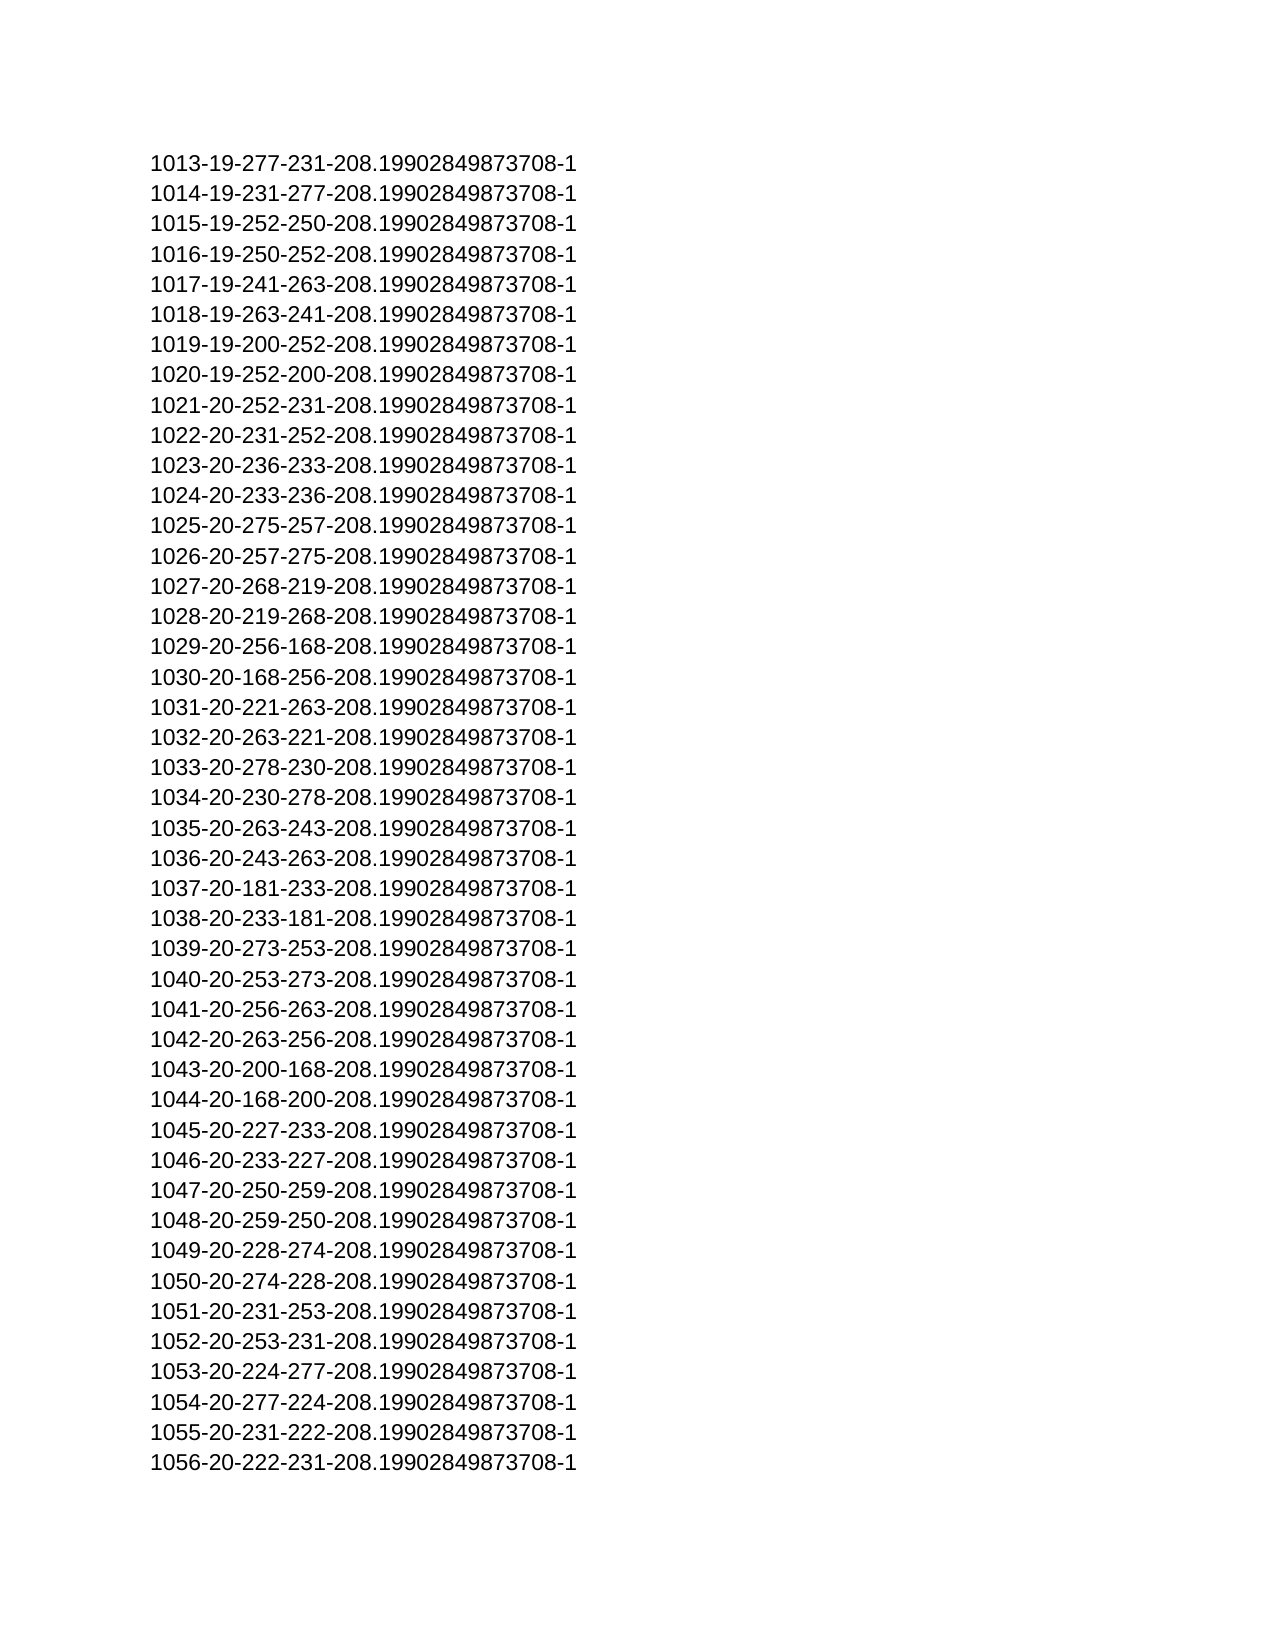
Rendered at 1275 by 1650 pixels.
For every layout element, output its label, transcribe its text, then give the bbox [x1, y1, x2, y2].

text 1052-20-253-231-208.19902849873708-1 [150, 1328, 1125, 1354]
text 1047-20-250-259-208.19902849873708-1 [150, 1177, 1125, 1203]
text 1024-20-233-236-208.19902849873708-1 [150, 482, 1125, 509]
text 1016-19-250-252-208.19902849873708-1 [150, 241, 1125, 267]
text 1044-20-168-200-208.19902849873708-1 [150, 1086, 1125, 1113]
text 1021-20-252-231-208.19902849873708-1 [150, 392, 1125, 418]
text 1039-20-273-253-208.19902849873708-1 [150, 935, 1125, 962]
text 1043-20-200-168-208.19902849873708-1 [150, 1056, 1125, 1083]
text 1017-19-241-263-208.19902849873708-1 [150, 271, 1125, 297]
text 1049-20-228-274-208.19902849873708-1 [150, 1237, 1125, 1264]
text 1027-20-268-219-208.19902849873708-1 [150, 573, 1125, 599]
text 1026-20-257-275-208.19902849873708-1 [150, 543, 1125, 569]
text 1048-20-259-250-208.19902849873708-1 [150, 1207, 1125, 1234]
text 1050-20-274-228-208.19902849873708-1 [150, 1268, 1125, 1294]
text 1031-20-221-263-208.19902849873708-1 [150, 694, 1125, 720]
text 1037-20-181-233-208.19902849873708-1 [150, 875, 1125, 901]
text 1036-20-243-263-208.19902849873708-1 [150, 845, 1125, 871]
text 1022-20-231-252-208.19902849873708-1 [150, 422, 1125, 448]
text 1040-20-253-273-208.19902849873708-1 [150, 966, 1125, 992]
text 1013-19-277-231-208.19902849873708-1 [150, 150, 1125, 176]
text 1030-20-168-256-208.19902849873708-1 [150, 663, 1125, 690]
text 1034-20-230-278-208.19902849873708-1 [150, 784, 1125, 811]
text 1019-19-200-252-208.19902849873708-1 [150, 331, 1125, 358]
text 1042-20-263-256-208.19902849873708-1 [150, 1026, 1125, 1052]
text 1025-20-275-257-208.19902849873708-1 [150, 512, 1125, 539]
text 1046-20-233-227-208.19902849873708-1 [150, 1147, 1125, 1173]
text 1028-20-219-268-208.19902849873708-1 [150, 603, 1125, 629]
text 1020-19-252-200-208.19902849873708-1 [150, 361, 1125, 388]
text 1038-20-233-181-208.19902849873708-1 [150, 905, 1125, 932]
text 1053-20-224-277-208.19902849873708-1 [150, 1358, 1125, 1385]
text 1018-19-263-241-208.19902849873708-1 [150, 301, 1125, 327]
text 1023-20-236-233-208.19902849873708-1 [150, 452, 1125, 478]
text 1029-20-256-168-208.19902849873708-1 [150, 633, 1125, 660]
text 1041-20-256-263-208.19902849873708-1 [150, 996, 1125, 1022]
text 1051-20-231-253-208.19902849873708-1 [150, 1298, 1125, 1324]
text 1015-19-252-250-208.19902849873708-1 [150, 210, 1125, 237]
text 1056-20-222-231-208.19902849873708-1 [150, 1449, 1125, 1475]
text 1033-20-278-230-208.19902849873708-1 [150, 754, 1125, 781]
text 1032-20-263-221-208.19902849873708-1 [150, 724, 1125, 750]
text 1045-20-227-233-208.19902849873708-1 [150, 1117, 1125, 1143]
text 1035-20-263-243-208.19902849873708-1 [150, 814, 1125, 841]
text 1055-20-231-222-208.19902849873708-1 [150, 1419, 1125, 1445]
text 1054-20-277-224-208.19902849873708-1 [150, 1388, 1125, 1415]
text 1014-19-231-277-208.19902849873708-1 [150, 180, 1125, 207]
